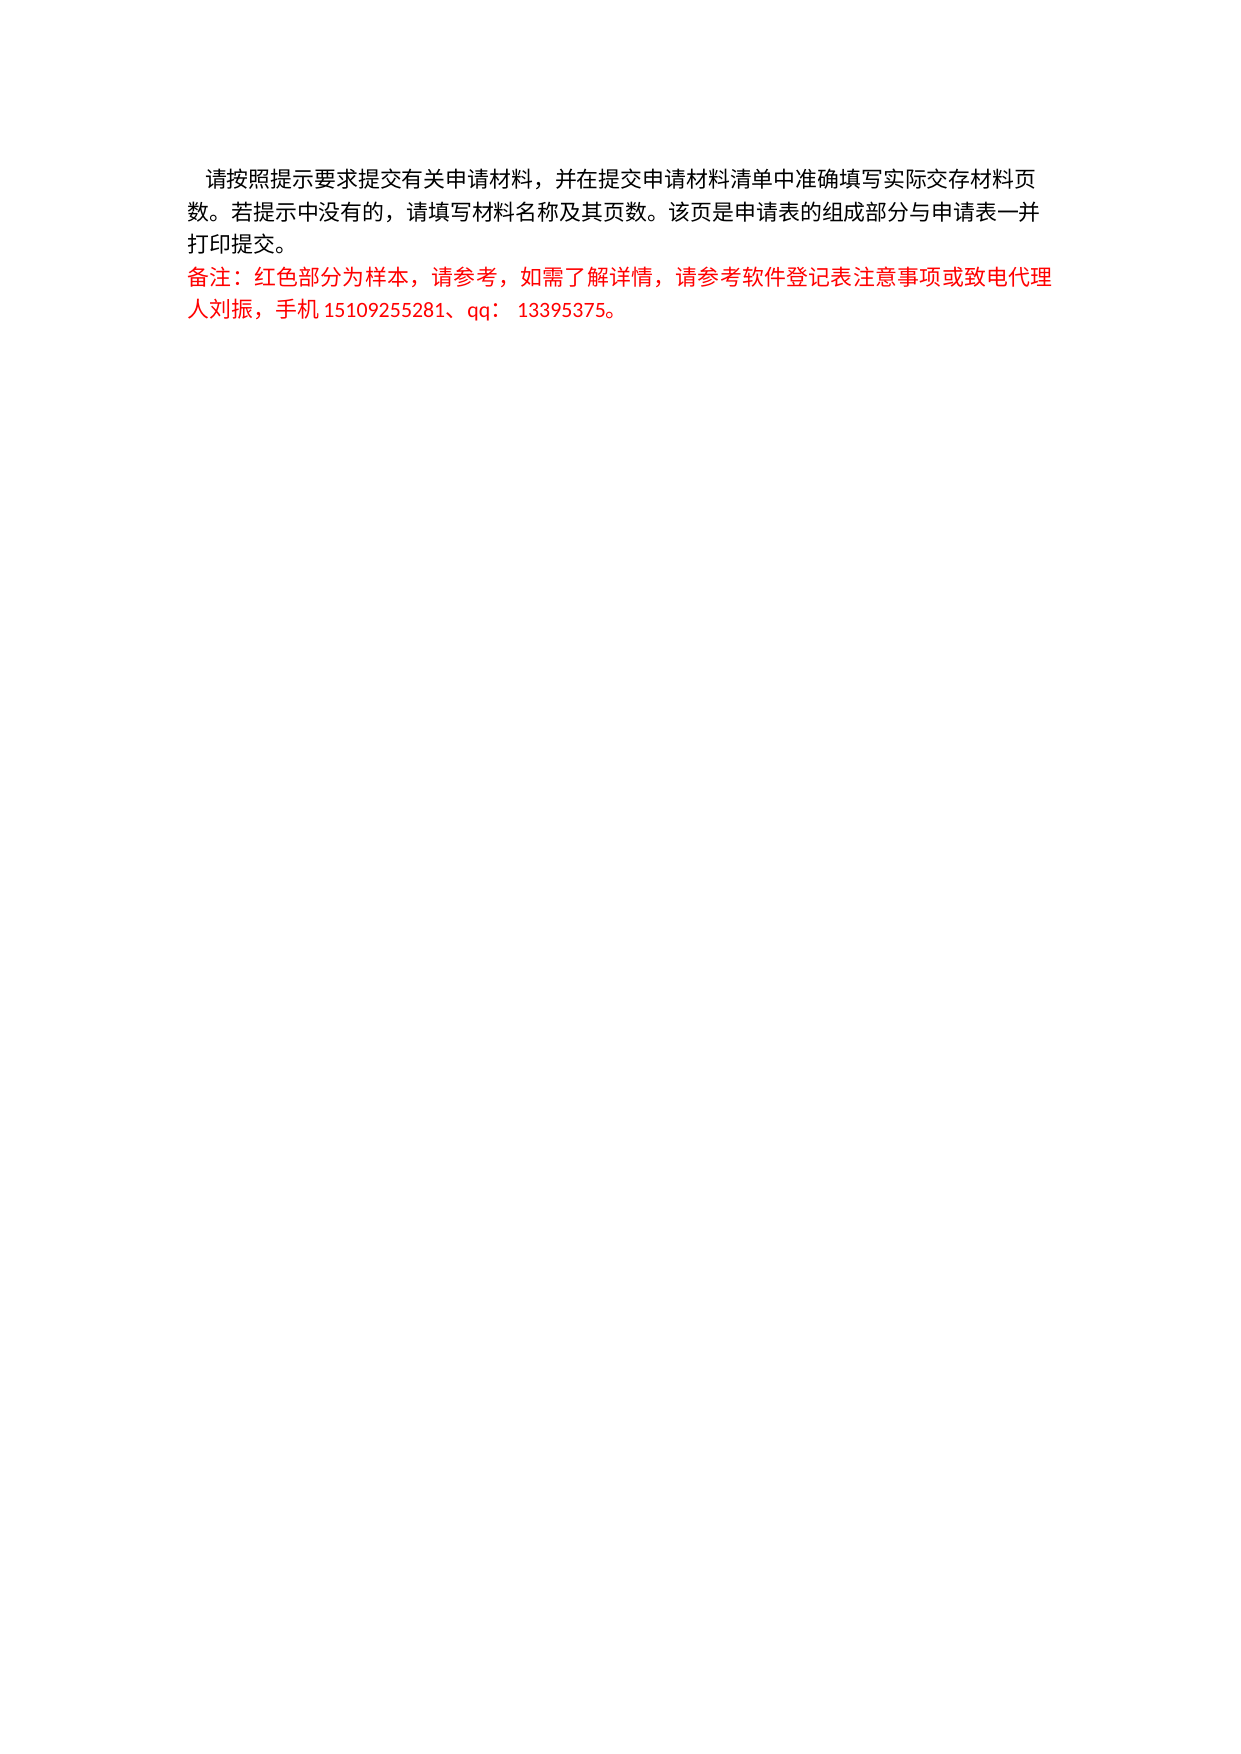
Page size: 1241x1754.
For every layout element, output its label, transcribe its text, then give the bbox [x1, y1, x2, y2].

text 请按照提示要求提交有关申请材料，并在提交申请材料清单中准确填写实际交存材料页数。若提示中没有的，请填写材料名称及其页数。该页是申请表的组成部分与申请表一并打印提交。 [187, 162, 1053, 259]
text 备注：红色部分为样本，请参考，如需了解详情，请参考软件登记表注意事项或致电代理人刘振，手机15109255281、qq： 13395375。 [187, 259, 1053, 324]
